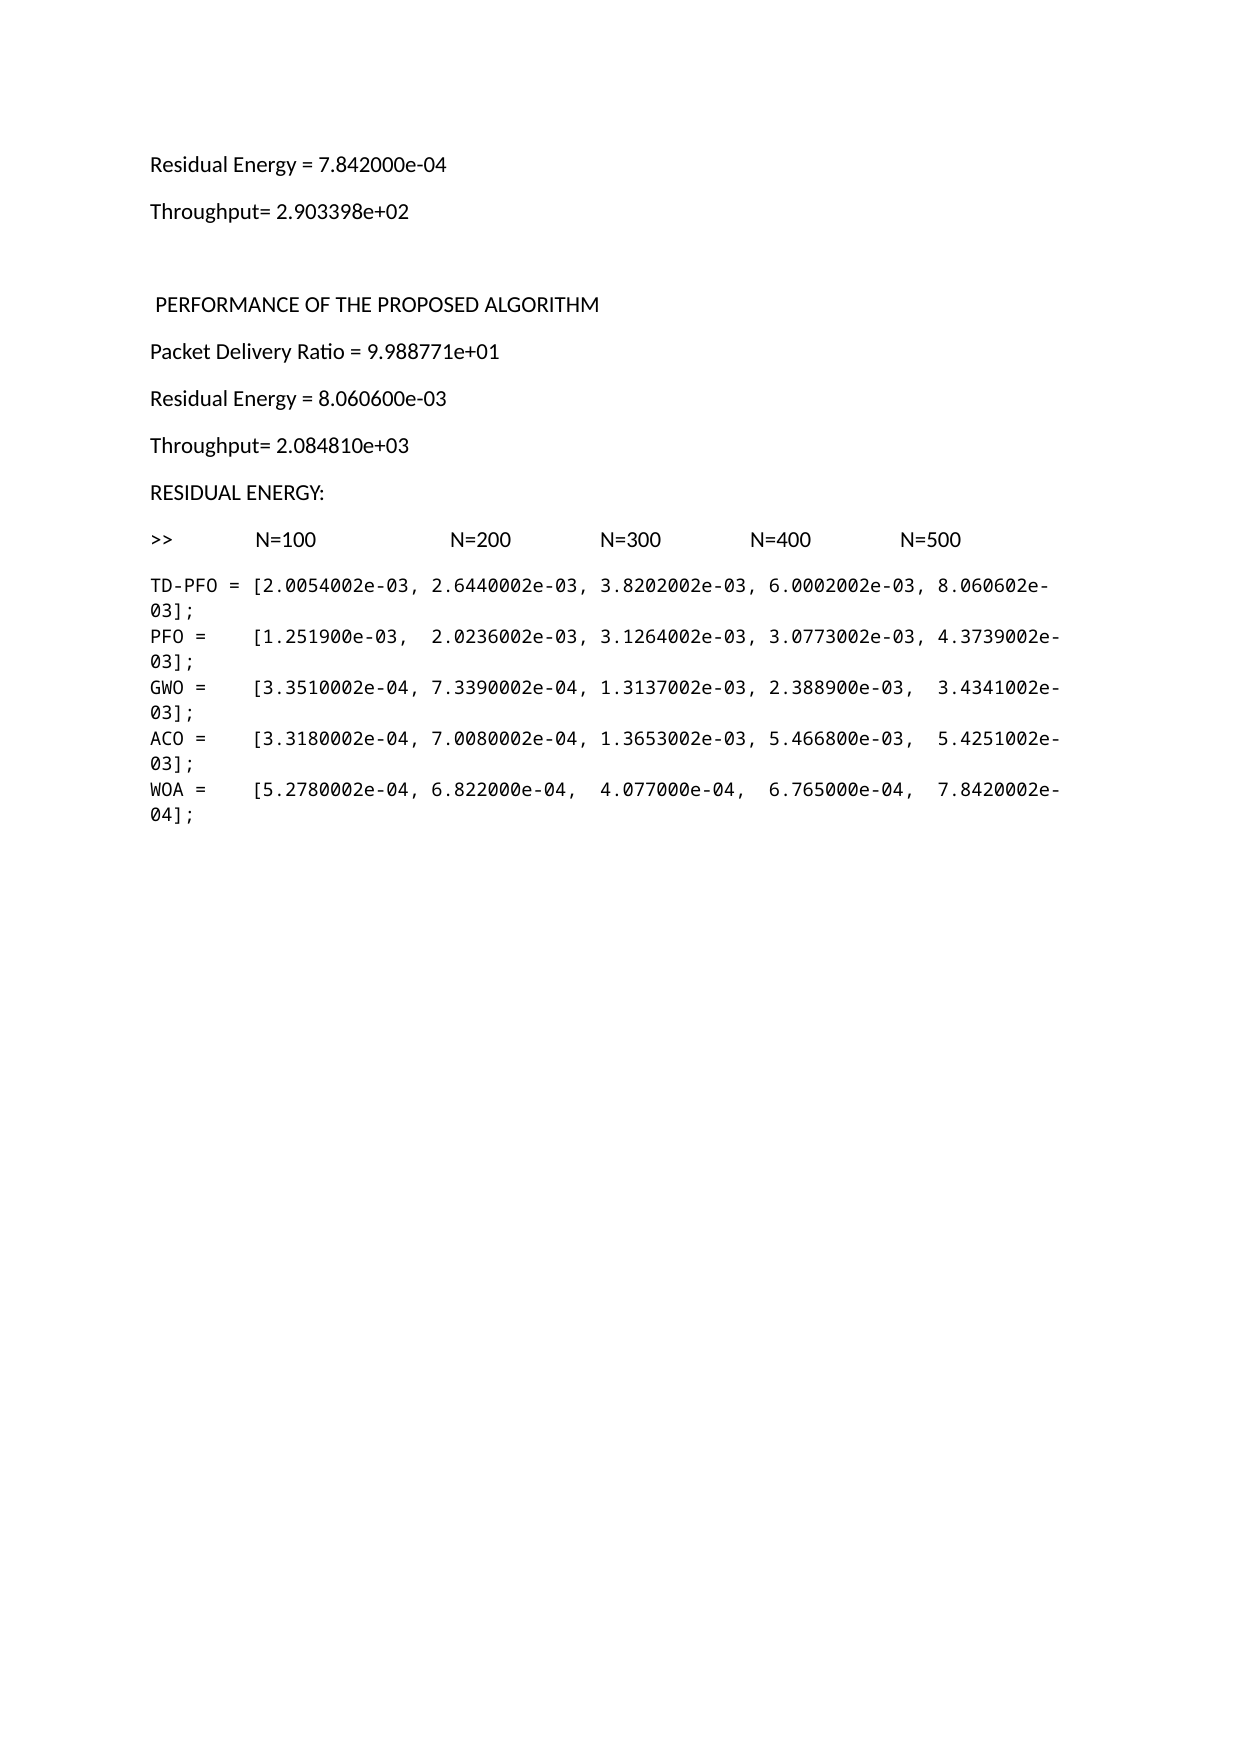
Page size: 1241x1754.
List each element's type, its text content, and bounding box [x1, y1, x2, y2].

text Residual Energy = 7.842000e-04 [150, 150, 1090, 178]
text GWO = [3.3510002e-04, 7.3390002e-04, 1.3137002e-03, 2.388900e-03, 3.4341002e-03]; [150, 674, 1090, 725]
text PFO = [1.251900e-03, 2.0236002e-03, 3.1264002e-03, 3.0773002e-03, 4.3739002e-03]; [150, 623, 1090, 674]
text ACO = [3.3180002e-04, 7.0080002e-04, 1.3653002e-03, 5.466800e-03, 5.4251002e-03]; [150, 725, 1090, 776]
text TD-PFO = [2.0054002e-03, 2.6440002e-03, 3.8202002e-03, 6.0002002e-03, 8.060602e-03]; [150, 572, 1090, 623]
text Throughput= 2.903398e+02 [150, 197, 1090, 225]
text WOA = [5.2780002e-04, 6.822000e-04, 4.077000e-04, 6.765000e-04, 7.8420002e-04]; [150, 776, 1090, 827]
text Throughput= 2.084810e+03 [150, 431, 1090, 459]
text PERFORMANCE OF THE PROPOSED ALGORITHM [150, 291, 1090, 319]
text Packet Delivery Ratio = 9.988771e+01 [150, 337, 1090, 366]
text RESIDUAL ENERGY: [150, 478, 1090, 506]
text Residual Energy = 8.060600e-03 [150, 384, 1090, 412]
text >> N=100 N=200 N=300 N=400 N=500 [150, 525, 1090, 553]
